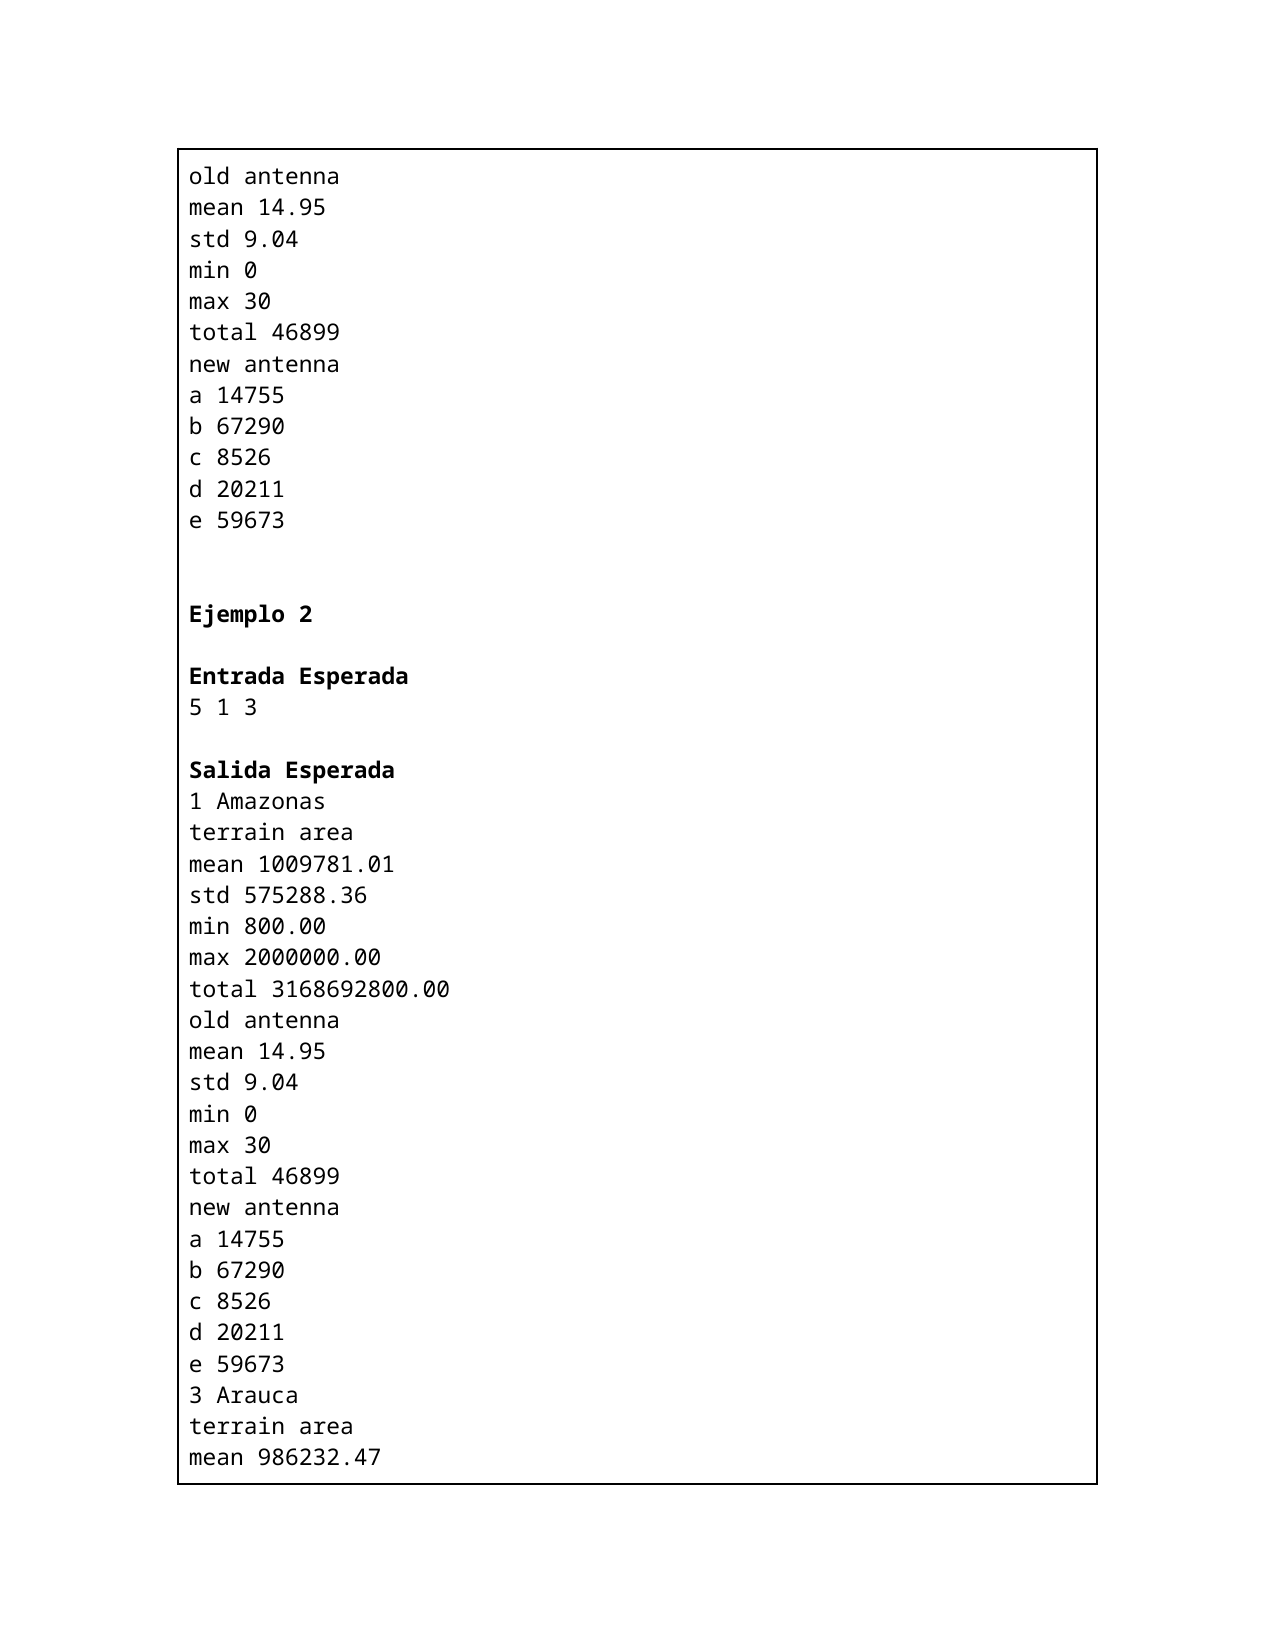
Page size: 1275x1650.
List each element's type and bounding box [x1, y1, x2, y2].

table_cell [179, 150, 1096, 1483]
